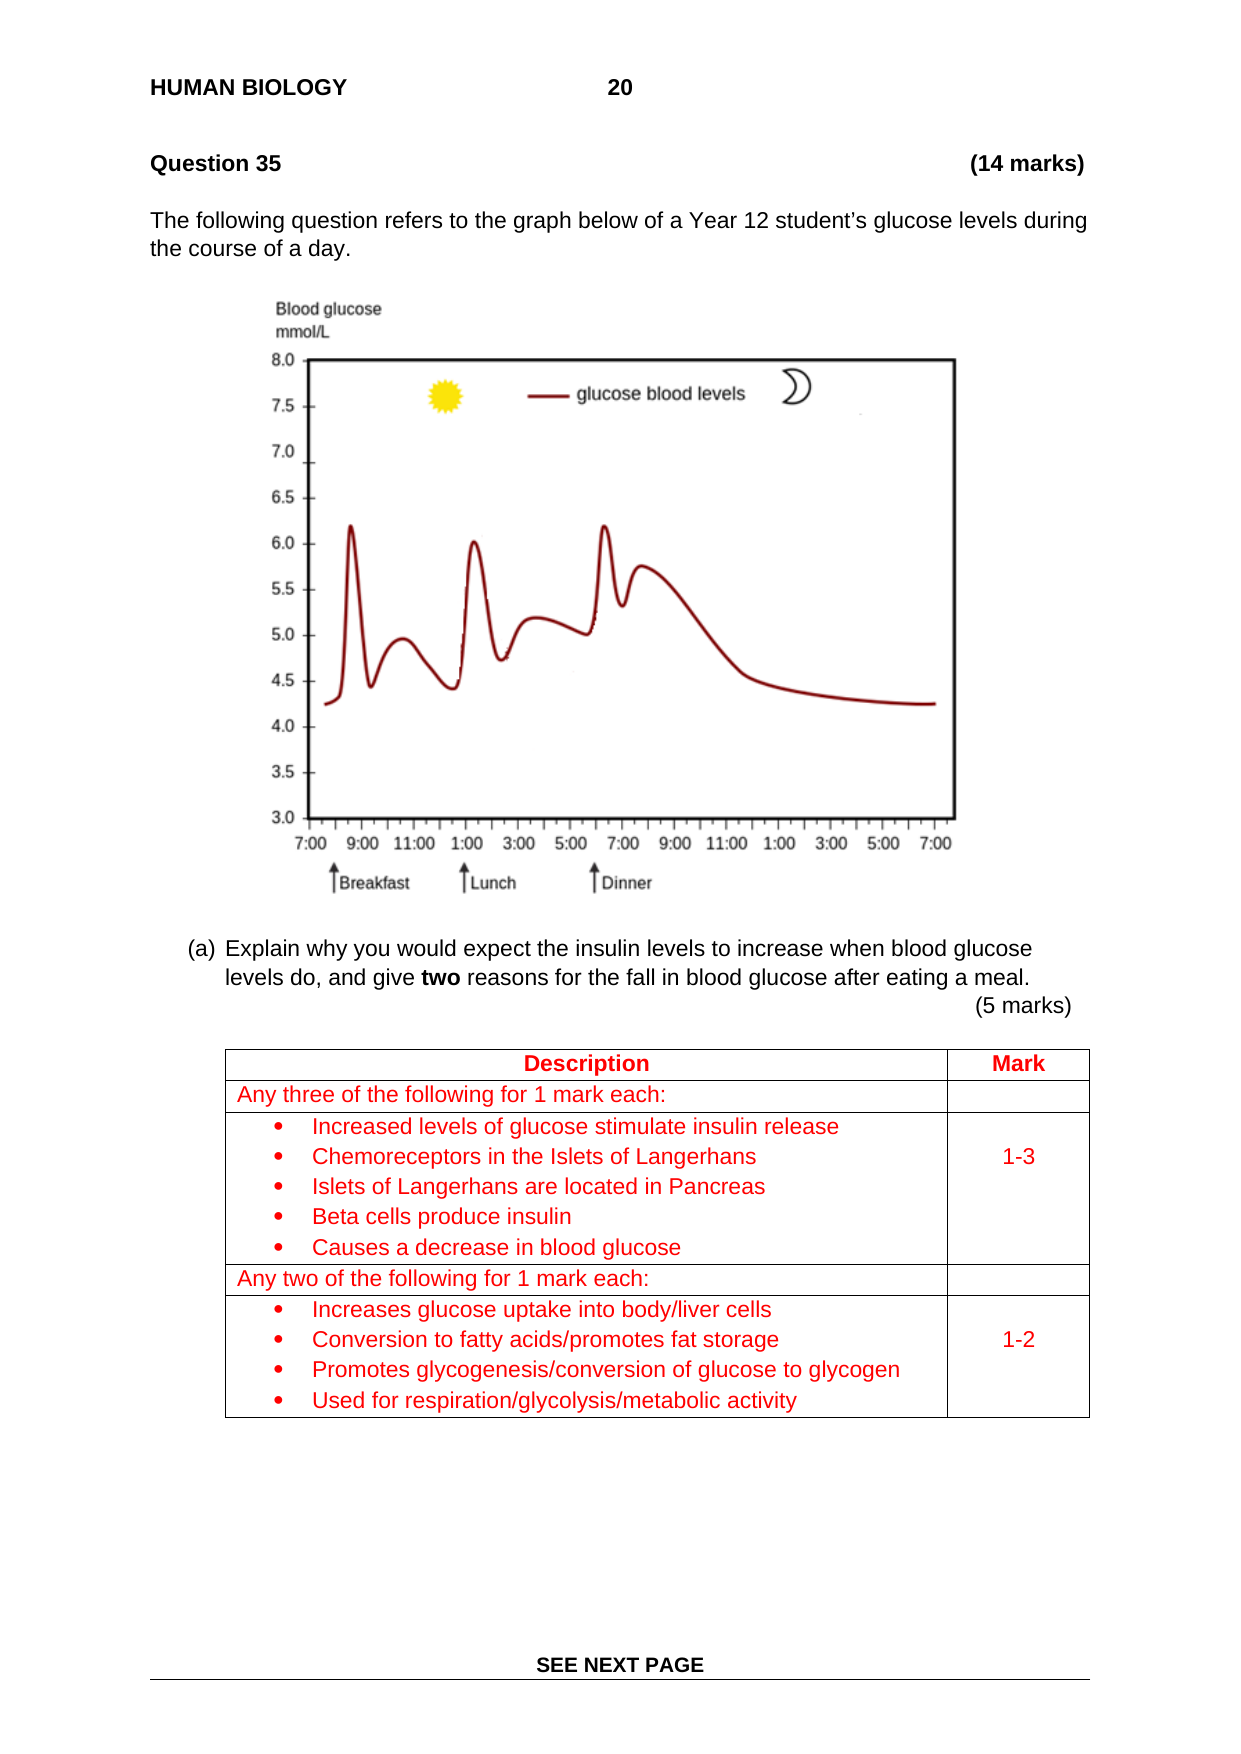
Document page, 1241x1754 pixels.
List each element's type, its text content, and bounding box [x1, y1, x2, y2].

table_header Description [226, 1050, 947, 1080]
table_cell [948, 1265, 1089, 1295]
table_header Mark [948, 1050, 1089, 1080]
text Question 35 (14 marks) [150, 150, 1090, 176]
text The following question refers to the graph below of a Year 12 student’s glucose levels during the course of a day. [150, 207, 1090, 262]
table_cell 1-2 [948, 1296, 1089, 1417]
table_cell Increases glucose uptake into body/liver cells Conversion to fatty acids/promotes fat storage Promotes glycogenesis/conversion of glucose to glycogen Used for respiration/glycolysis/metabolic activity [226, 1296, 947, 1417]
picture [267, 292, 973, 905]
table_cell 1-3 [948, 1113, 1089, 1264]
table_cell Any three of the following for 1 mark each: [226, 1081, 947, 1112]
table_cell [948, 1081, 1089, 1112]
list Explain why you would expect the insulin levels to increase when blood glucose levels do, and give two reasons for the fall in blood glucose after eating a meal. (5 marks) [187, 935, 1090, 1019]
table_cell Any two of the following for 1 mark each: [226, 1265, 947, 1295]
table_cell Increased levels of glucose stimulate insulin release Chemoreceptors in the Islets of Langerhans Islets of Langerhans are located in Pancreas Beta cells produce insulin Causes a decrease in blood glucose [226, 1113, 947, 1264]
